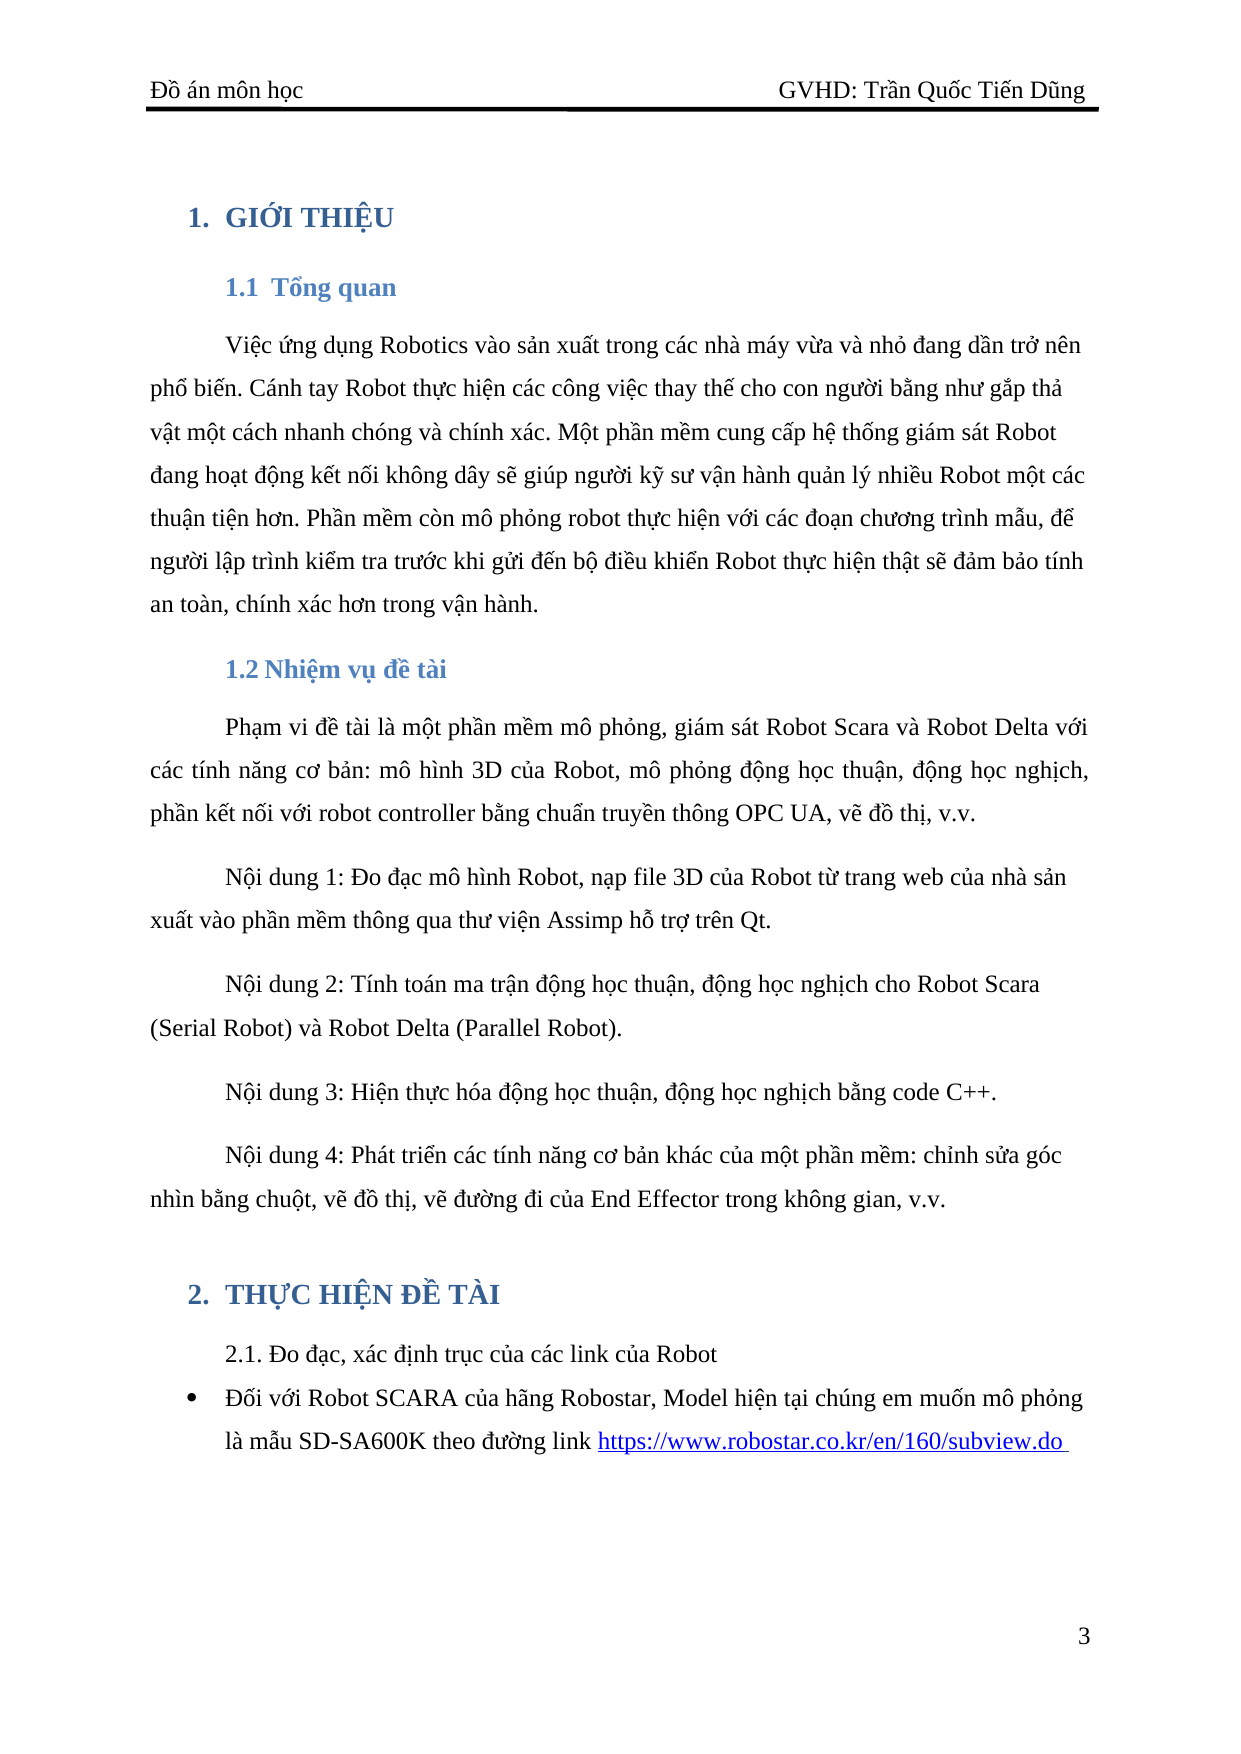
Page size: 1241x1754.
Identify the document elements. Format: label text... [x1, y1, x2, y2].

text Nội dung 1: Đo đạc mô hình Robot, nạp file 3D của Robot từ trang web của nhà sản xuất vào phần mềm thông qua thư viện Assimp hỗ trợ trên Qt. [150, 862, 1090, 934]
list Đối với Robot SCARA của hãng Robostar, Model hiện tại chúng em muốn mô phỏng là mẫu SD-SA600K theo đường link https://www.robostar.co.kr/en/160/subview.do [187, 1383, 1090, 1454]
text Phạm vi đề tài là một phần mềm mô phỏng, giám sát Robot Scara và Robot Delta với các tính năng cơ bản: mô hình 3D của Robot, mô phỏng động học thuận, động học nghịch, phần kết nối với robot controller bằng chuẩn truyền thông OPC UA, vẽ đồ thị, v.v. [150, 712, 1090, 827]
text Nội dung 3: Hiện thực hóa động học thuận, động học nghịch bằng code C++. [150, 1077, 1090, 1105]
subtitle Tổng quan [225, 271, 1090, 302]
subtitle THỰC HIỆN ĐỀ TÀI [187, 1277, 1090, 1310]
subtitle Nhiệm vụ đề tài [225, 653, 1090, 684]
text Việc ứng dụng Robotics vào sản xuất trong các nhà máy vừa và nhỏ đang dần trở nên phổ biến. Cánh tay Robot thực hiện các công việc thay thế cho con người bằng như gắp thả vật một cách nhanh chóng và chính xác. Một phần mềm cung cấp hệ thống giám sát Robot đang hoạt động kết nối không dây sẽ giúp người kỹ sư vận hành quản lý nhiều Robot một các thuận tiện hơn. Phần mềm còn mô phỏng robot thực hiện với các đoạn chương trình mẫu, để người lập trình kiểm tra trước khi gửi đến bộ điều khiển Robot thực hiện thật sẽ đảm bảo tính an toàn, chính xác hơn trong vận hành. [150, 330, 1090, 618]
text Nội dung 4: Phát triển các tính năng cơ bản khác của một phần mềm: chỉnh sửa góc nhìn bằng chuột, vẽ đồ thị, vẽ đường đi của End Effector trong không gian, v.v. [150, 1141, 1090, 1212]
subtitle GIỚI THIỆU [187, 200, 1090, 233]
list 2.1. Đo đạc, xác định trục của các link của Robot [225, 1339, 1090, 1368]
text Nội dung 2: Tính toán ma trận động học thuận, động học nghịch cho Robot Scara (Serial Robot) và Robot Delta (Parallel Robot). [150, 969, 1090, 1041]
